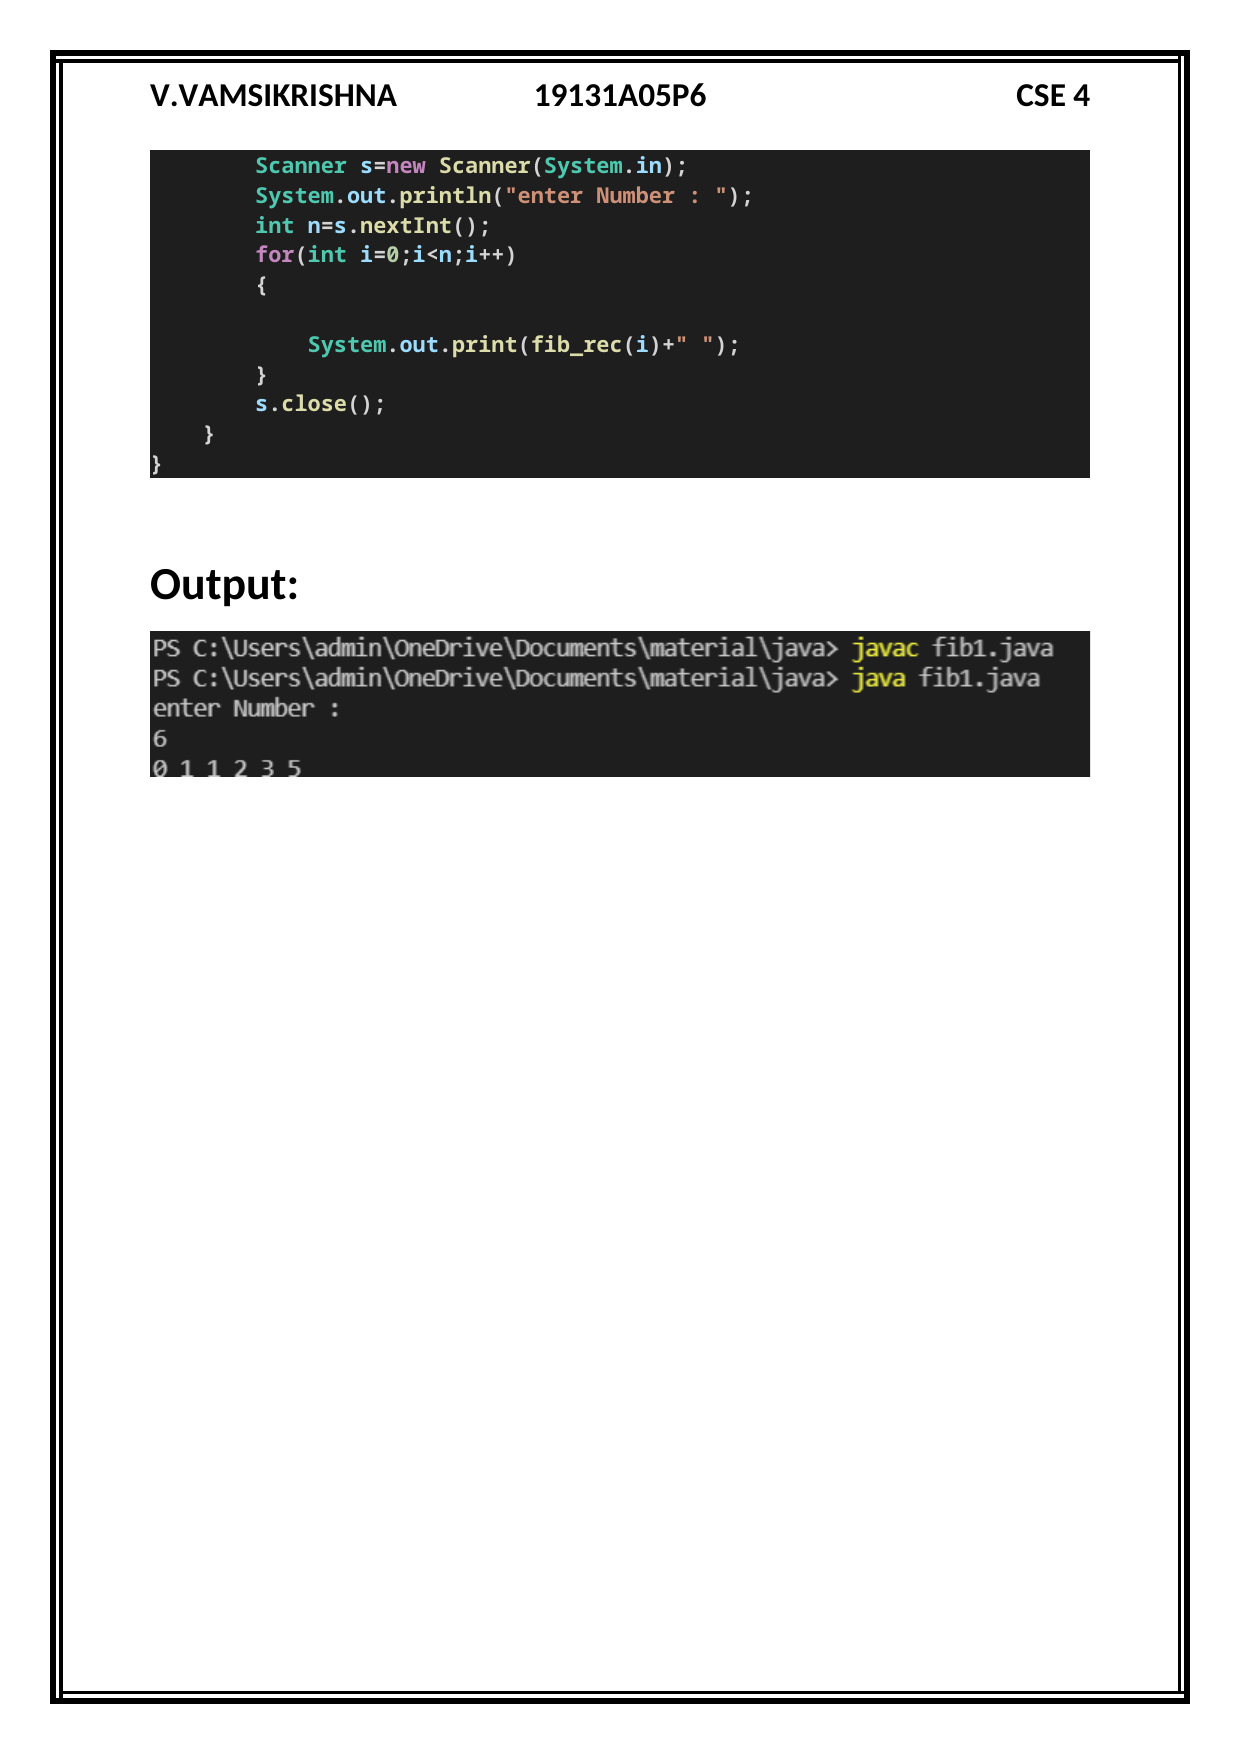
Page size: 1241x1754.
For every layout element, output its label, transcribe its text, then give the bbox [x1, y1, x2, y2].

text int n=s.nextInt(); [150, 209, 1090, 239]
text } [150, 418, 1090, 448]
text } [150, 358, 1090, 388]
text System.out.println("enter Number : "); [150, 180, 1090, 209]
text { [150, 269, 1090, 299]
text s.close(); [150, 388, 1090, 418]
text Scanner s=new Scanner(System.in); [150, 150, 1090, 180]
text Output: [150, 555, 1090, 611]
text } [150, 448, 1090, 478]
text System.out.print(fib_rec(i)+" "); [150, 329, 1090, 358]
picture [150, 631, 1091, 777]
text for(int i=0;i<n;i++) [150, 239, 1090, 269]
